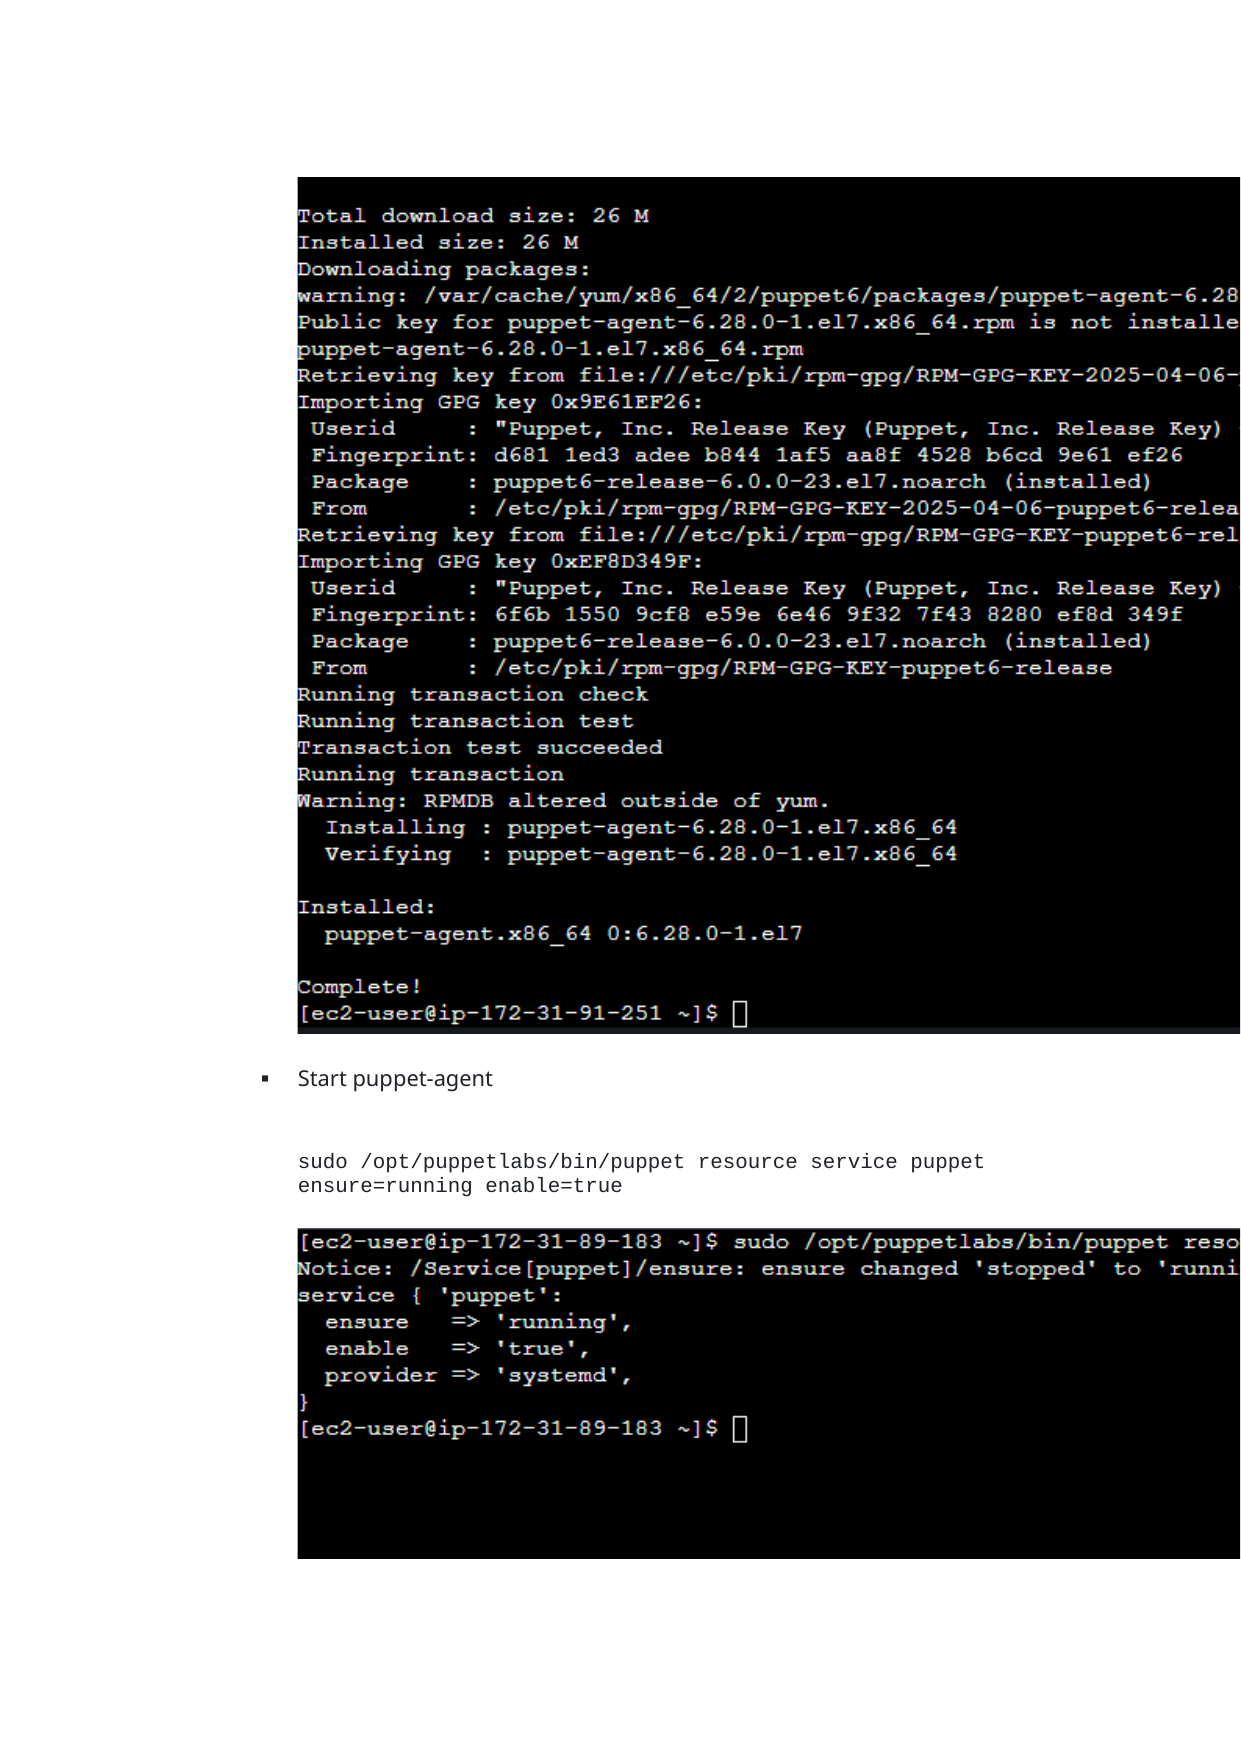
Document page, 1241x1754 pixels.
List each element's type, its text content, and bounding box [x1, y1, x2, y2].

picture [297, 177, 1241, 1034]
text sudo /opt/puppetlabs/bin/puppet resource service puppet ensure=running enable=true [298, 1152, 1093, 1199]
picture [297, 1228, 1241, 1559]
list Start puppet-agent [260, 1063, 1093, 1093]
